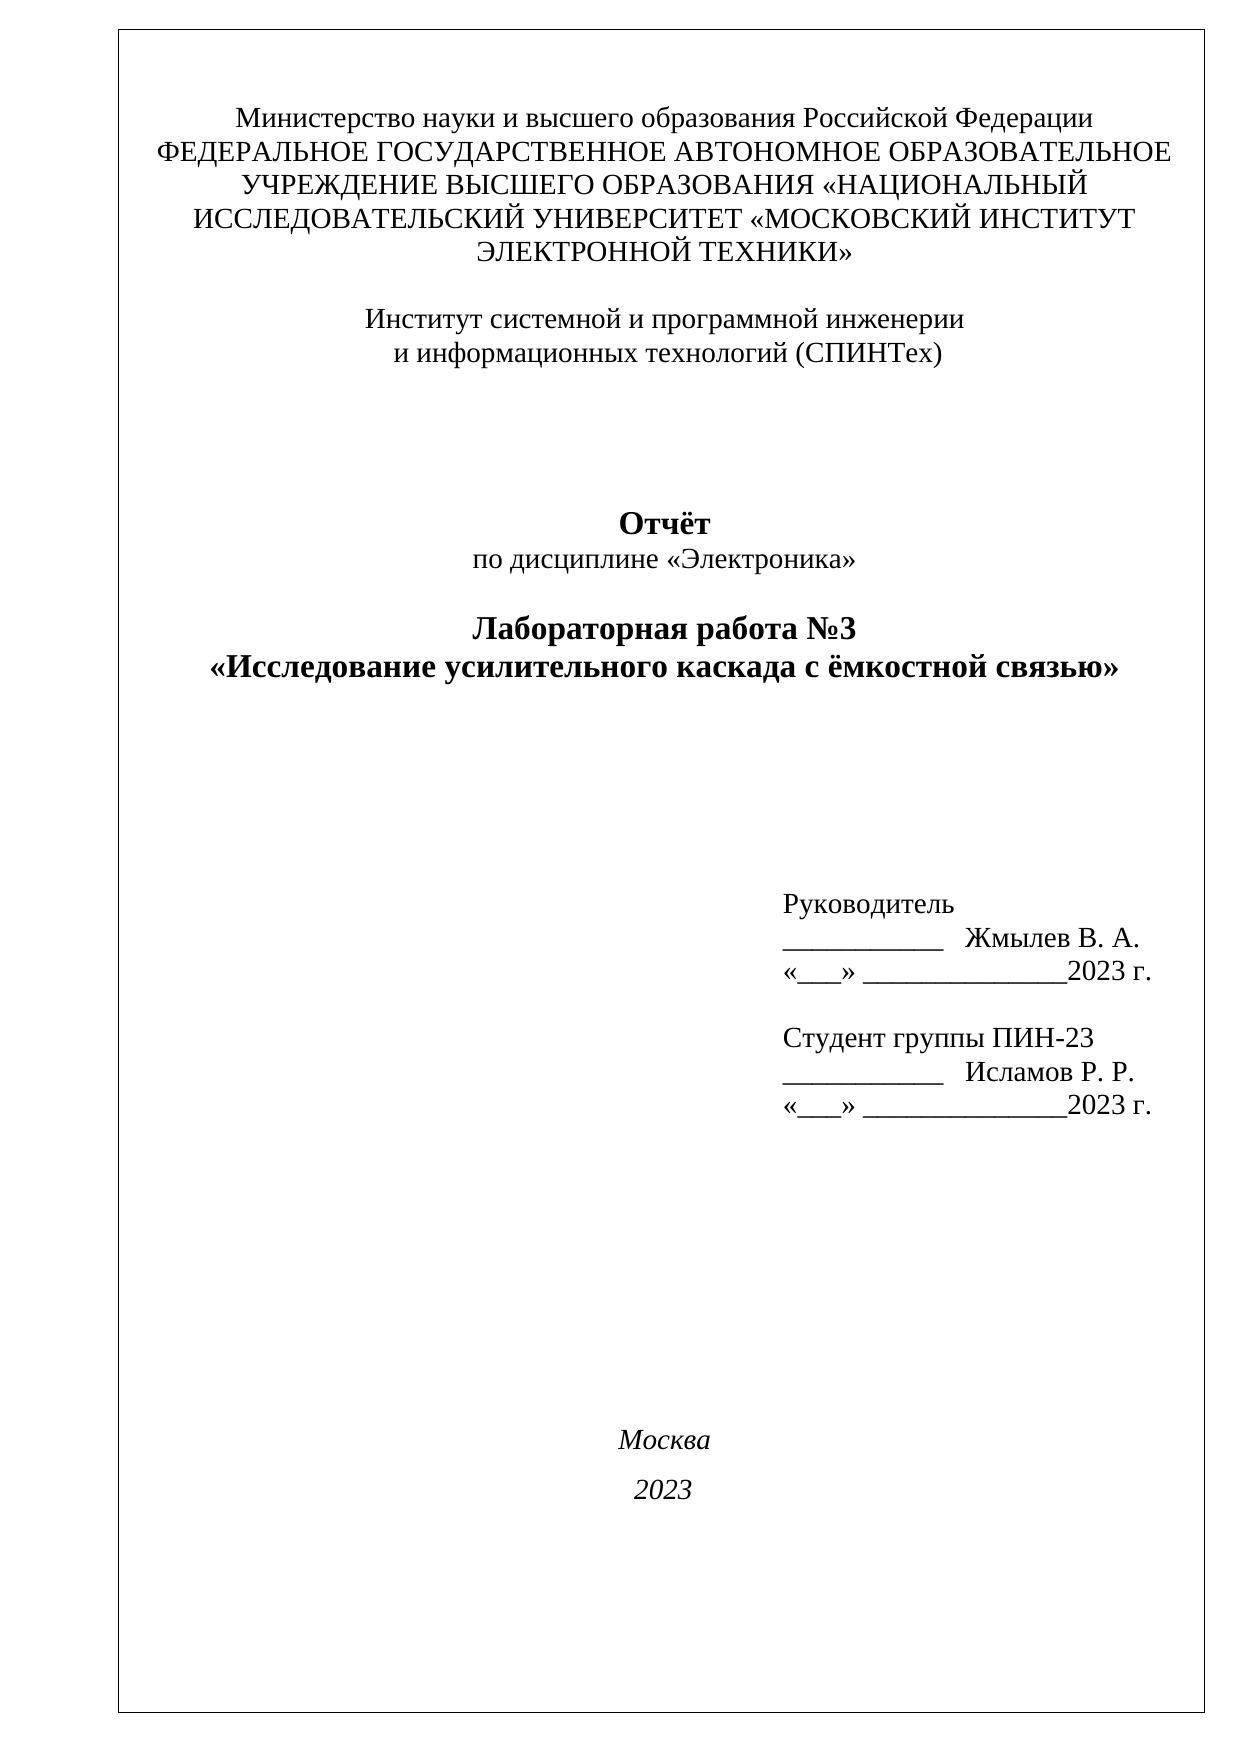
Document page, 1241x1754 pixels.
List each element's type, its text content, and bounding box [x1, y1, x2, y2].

text по дисциплине «Электроника» [148, 541, 1181, 575]
text 2023 [148, 1472, 1181, 1506]
text ___________ Жмылев В. А. [783, 920, 1181, 953]
text Лабораторная работа №3 [148, 608, 1181, 647]
text Институт системной и программной инженерии [148, 302, 1181, 335]
text «___» ______________2023 г. [783, 953, 1181, 987]
text «Исследование усилительного каскада с ёмкостной связью» [148, 647, 1181, 685]
text Министерство науки и высшего образования Российской Федерации [148, 100, 1181, 134]
text и информационных технологий (СПИНТех) [148, 335, 1181, 369]
text Отчёт [148, 503, 1181, 541]
text ___________ Исламов Р. Р. [783, 1054, 1181, 1087]
text ФЕДЕРАЛЬНОЕ ГОСУДАРСТВЕННОЕ АВТОНОМНОЕ ОБРАЗОВАТЕЛЬНОЕ УЧРЕЖДЕНИЕ ВЫСШЕГО ОБРАЗОВАНИЯ «НАЦИОНАЛЬНЫЙ ИССЛЕДОВАТЕЛЬСКИЙ УНИВЕРСИТЕТ «МОСКОВСКИЙ ИНСТИТУТ ЭЛЕКТРОННОЙ ТЕХНИКИ» [148, 134, 1181, 268]
text Москва [148, 1422, 1181, 1456]
text «___» ______________2023 г. [783, 1087, 1181, 1121]
text Руководитель [783, 886, 1181, 920]
text Студент группы ПИН-23 [783, 1020, 1181, 1054]
